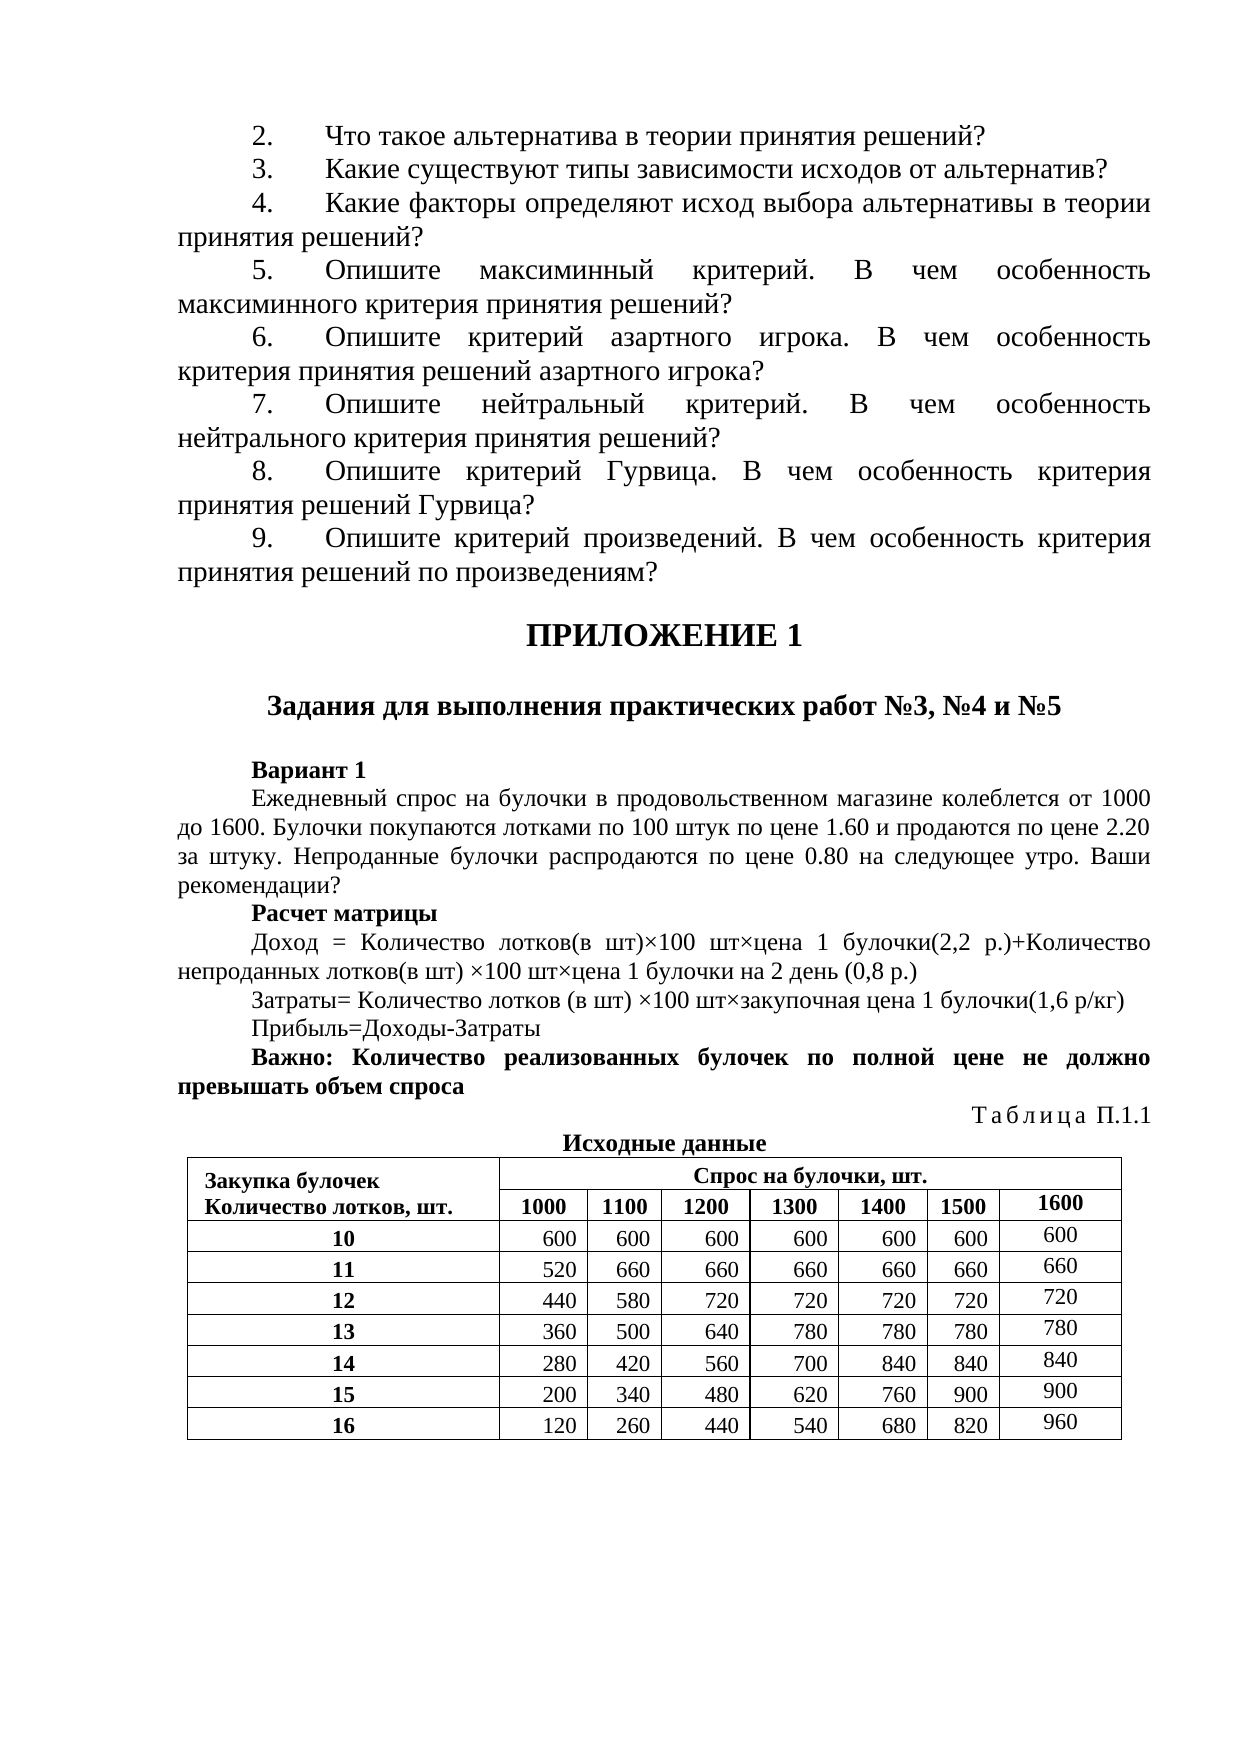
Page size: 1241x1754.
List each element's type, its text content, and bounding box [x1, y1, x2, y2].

table_cell 960 [1000, 1408, 1121, 1438]
table_cell 1600 [1000, 1190, 1121, 1220]
table_cell 13 [188, 1315, 499, 1345]
table_cell 10 [188, 1221, 499, 1251]
text Расчет матрицы [177, 898, 1152, 927]
table_cell 720 [662, 1283, 749, 1313]
text Доход = Количество лотков(в шт)×100 шт×цена 1 булочки(2,2 р.)+Количество непроданных лотков(в шт) ×100 шт×цена 1 булочки на 2 день (0,8 р.) [177, 927, 1152, 985]
table_cell 660 [928, 1252, 999, 1282]
subtitle ПРИЛОЖЕНИЕ 1 [177, 616, 1152, 654]
table_cell 14 [188, 1346, 499, 1376]
table_cell 700 [751, 1346, 838, 1376]
table_cell 1200 [662, 1190, 749, 1220]
table_cell 11 [188, 1252, 499, 1282]
table_cell 16 [188, 1408, 499, 1438]
table_cell 660 [1000, 1252, 1121, 1282]
table_cell 280 [500, 1346, 587, 1376]
table_cell 600 [839, 1221, 927, 1251]
table_cell 420 [588, 1346, 661, 1376]
list Опишите максиминный критерий. В чем особенность максиминного критерия принятия решений? [177, 252, 1152, 319]
table_cell 640 [662, 1315, 749, 1345]
table_cell 15 [188, 1377, 499, 1407]
list Что такое альтернатива в теории принятия решений? [177, 118, 1152, 152]
table_cell 780 [839, 1315, 927, 1345]
table_cell 600 [588, 1221, 661, 1251]
table_cell 1400 [839, 1190, 927, 1220]
table_cell 780 [928, 1315, 999, 1345]
text Затраты= Количество лотков (в шт) ×100 шт×закупочная цена 1 булочки(1,6 р/кг) [177, 985, 1152, 1013]
table_cell 1500 [928, 1190, 999, 1220]
table_cell 720 [928, 1283, 999, 1313]
table_cell 660 [662, 1252, 749, 1282]
text Исходные данные [177, 1128, 1152, 1157]
table_cell 660 [751, 1252, 838, 1282]
list Опишите критерий произведений. В чем особенность критерия принятия решений по произведениям? [177, 521, 1152, 588]
table_cell 440 [662, 1408, 749, 1438]
table_cell 780 [1000, 1315, 1121, 1345]
table_cell 900 [1000, 1377, 1121, 1407]
text Вариант 1 [177, 755, 1152, 783]
text Прибыль=Доходы-Затраты [177, 1013, 1152, 1042]
table_cell 600 [928, 1221, 999, 1251]
table_cell 480 [662, 1377, 749, 1407]
text Задания для выполнения практических работ №3, №4 и №5 [177, 688, 1152, 721]
table_cell 720 [1000, 1283, 1121, 1313]
table_cell 200 [500, 1377, 587, 1407]
table_cell 820 [928, 1408, 999, 1438]
list Опишите критерий Гурвица. В чем особенность критерия принятия решений Гурвица? [177, 453, 1152, 521]
table_cell 840 [928, 1346, 999, 1376]
table_cell 660 [588, 1252, 661, 1282]
table_cell 520 [500, 1252, 587, 1282]
table_cell 600 [500, 1221, 587, 1251]
text Таблица П.1.1 [177, 1100, 1152, 1128]
table_cell 840 [839, 1346, 927, 1376]
table_cell 360 [500, 1315, 587, 1345]
table_cell 900 [928, 1377, 999, 1407]
table_cell 1100 [588, 1190, 661, 1220]
table_cell 840 [1000, 1346, 1121, 1376]
table_cell 660 [839, 1252, 927, 1282]
table_cell 600 [751, 1221, 838, 1251]
table_header Спрос на булочки, шт. [500, 1158, 1121, 1188]
table_cell 500 [588, 1315, 661, 1345]
text Ежедневный спрос на булочки в продовольственном магазине колеблется от 1000 до 1600. Булочки покупаются лотками по 100 штук по цене 1.60 и продаются по цене 2.20 за штуку. Непроданные булочки распродаются по цене 0.80 на следующее утро. Ваши рекомендации? [177, 783, 1152, 898]
list Какие факторы определяют исход выбора альтернативы в теории принятия решений? [177, 185, 1152, 252]
list Опишите критерий азартного игрока. В чем особенность критерия принятия решений азартного игрока? [177, 319, 1152, 386]
table_cell 440 [500, 1283, 587, 1313]
table_cell 12 [188, 1283, 499, 1313]
table_cell 1300 [751, 1190, 838, 1220]
table_cell 120 [500, 1408, 587, 1438]
table_cell 620 [751, 1377, 838, 1407]
list Какие существуют типы зависимости исходов от альтернатив? [177, 152, 1152, 185]
table_cell 260 [588, 1408, 661, 1438]
list Опишите нейтральный критерий. В чем особенность нейтрального критерия принятия решений? [177, 386, 1152, 453]
table_cell 720 [751, 1283, 838, 1313]
table_cell 1000 [500, 1190, 587, 1220]
table_cell 560 [662, 1346, 749, 1376]
table_cell 760 [839, 1377, 927, 1407]
table_cell 780 [751, 1315, 838, 1345]
text Важно: Количество реализованных булочек по полной цене не должно превышать объем спроса [177, 1042, 1152, 1100]
table_cell 600 [662, 1221, 749, 1251]
table_cell 340 [588, 1377, 661, 1407]
table_cell 680 [839, 1408, 927, 1438]
table_cell 720 [839, 1283, 927, 1313]
table_cell 540 [751, 1408, 838, 1438]
table_cell 600 [1000, 1221, 1121, 1251]
table_header Закупка булочек Количество лотков, шт. [188, 1158, 499, 1220]
table_cell 580 [588, 1283, 661, 1313]
